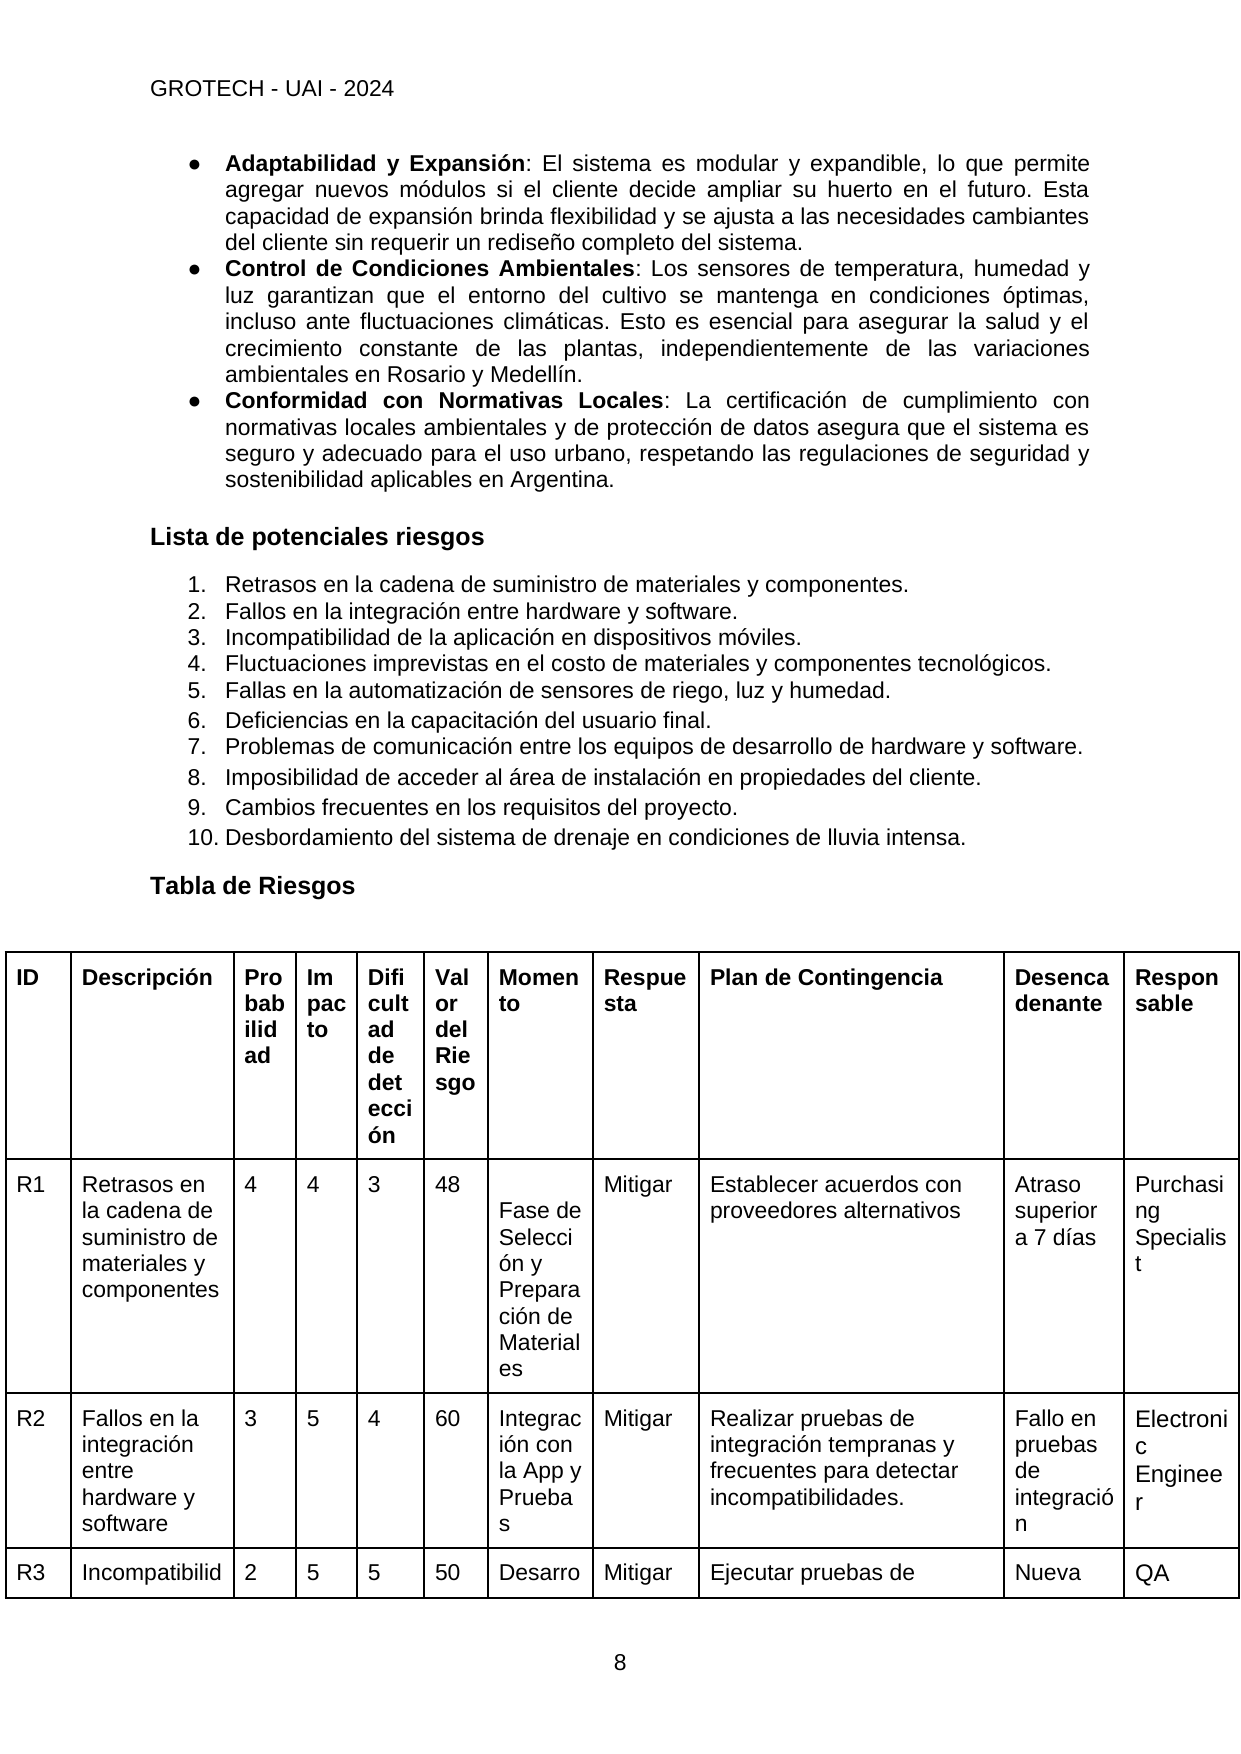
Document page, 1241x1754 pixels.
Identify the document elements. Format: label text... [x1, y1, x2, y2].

table_cell 3 [358, 1160, 423, 1392]
list Fallas en la automatización de sensores de riego, luz y humedad. [187, 677, 1090, 703]
list Desbordamiento del sistema de drenaje en condiciones de lluvia intensa. [187, 824, 1090, 850]
table_cell 5 [358, 1549, 423, 1597]
list Imposibilidad de acceder al área de instalación en propiedades del cliente. [187, 763, 1090, 790]
table_cell Retrasos en la cadena de suministro de materiales y componentes [72, 1160, 233, 1392]
table_cell 4 [297, 1160, 356, 1392]
table_cell R1 [7, 1160, 70, 1392]
table_cell Integración con la App y Pruebas [489, 1394, 592, 1547]
list Problemas de comunicación entre los equipos de desarrollo de hardware y software. [187, 733, 1090, 760]
table_cell R2 [7, 1394, 70, 1547]
table_header Impacto [297, 953, 356, 1158]
table_cell Realizar pruebas de integración tempranas y frecuentes para detectar incompatibilidades. [700, 1394, 1003, 1547]
table_header Descripción [72, 953, 233, 1158]
table_cell 48 [425, 1160, 487, 1392]
subtitle Tabla de Riesgos [150, 871, 1090, 900]
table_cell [700, 1549, 1003, 1597]
table_header Responsable [1125, 953, 1238, 1158]
table_cell Fallo en pruebas de integración [1005, 1394, 1123, 1547]
table_cell 4 [235, 1160, 295, 1392]
table_header Valor del Riesgo [425, 953, 487, 1158]
table_cell 2 [235, 1549, 295, 1597]
table_cell Establecer acuerdos con proveedores alternativos [700, 1160, 1003, 1392]
table_header Respuesta [594, 953, 698, 1158]
table_cell Fallos en la integración entre hardware y software [72, 1394, 233, 1547]
list Deficiencias en la capacitación del usuario final. [187, 707, 1090, 733]
list Incompatibilidad de la aplicación en dispositivos móviles. [187, 624, 1090, 650]
list Fluctuaciones imprevistas en el costo de materiales y componentes tecnológicos. [187, 650, 1090, 677]
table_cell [72, 1549, 233, 1597]
table_header Momento [489, 953, 592, 1158]
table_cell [1005, 1549, 1123, 1597]
table_cell 60 [425, 1394, 487, 1547]
table_header Dificultad de detección [358, 953, 423, 1158]
table_header ID [7, 953, 70, 1158]
table_header Probabilidad [235, 953, 295, 1158]
table_cell Fase de Selección y Preparación de Materiales [489, 1160, 592, 1392]
table_cell Mitigar [594, 1549, 698, 1597]
table_cell Mitigar [594, 1160, 698, 1392]
table_cell Purchasing Specialist [1125, 1160, 1238, 1392]
table_cell 50 [425, 1549, 487, 1597]
table_header Plan de Contingencia [700, 953, 1003, 1158]
table_cell 5 [297, 1394, 356, 1547]
table_header Desencadenante [1005, 953, 1123, 1158]
subtitle Lista de potenciales riesgos [150, 522, 1090, 551]
list Adaptabilidad y Expansión: El sistema es modular y expandible, lo que permite agregar nuevos módulos si el cliente decide ampliar su huerto en el futuro. Esta capacidad de expansión brinda flexibilidad y se ajusta a las necesidades cambiantes del cliente sin requerir un rediseño completo del sistema. [187, 150, 1090, 255]
list Fallos en la integración entre hardware y software. [187, 598, 1090, 624]
table_cell QA Tester [1125, 1549, 1238, 1597]
table_cell Electronic Engineer [1125, 1394, 1238, 1547]
table_cell 5 [297, 1549, 356, 1597]
table_cell 3 [235, 1394, 295, 1547]
table_cell Mitigar [594, 1394, 698, 1547]
list Control de Condiciones Ambientales: Los sensores de temperatura, humedad y luz garantizan que el entorno del cultivo se mantenga en condiciones óptimas, incluso ante fluctuaciones climáticas. Esto es esencial para asegurar la salud y el crecimiento constante de las plantas, independientemente de las variaciones ambientales en Rosario y Medellín. [187, 255, 1090, 387]
table_cell R3 [7, 1549, 70, 1597]
table_cell 4 [358, 1394, 423, 1547]
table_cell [489, 1549, 592, 1597]
table_cell Atraso superior a 7 días [1005, 1160, 1123, 1392]
list Retrasos en la cadena de suministro de materiales y componentes. [187, 571, 1090, 598]
list Cambios frecuentes en los requisitos del proyecto. [187, 794, 1090, 820]
list Conformidad con Normativas Locales: La certificación de cumplimiento con normativas locales ambientales y de protección de datos asegura que el sistema es seguro y adecuado para el uso urbano, respetando las regulaciones de seguridad y sostenibilidad aplicables en Argentina. [187, 387, 1090, 493]
